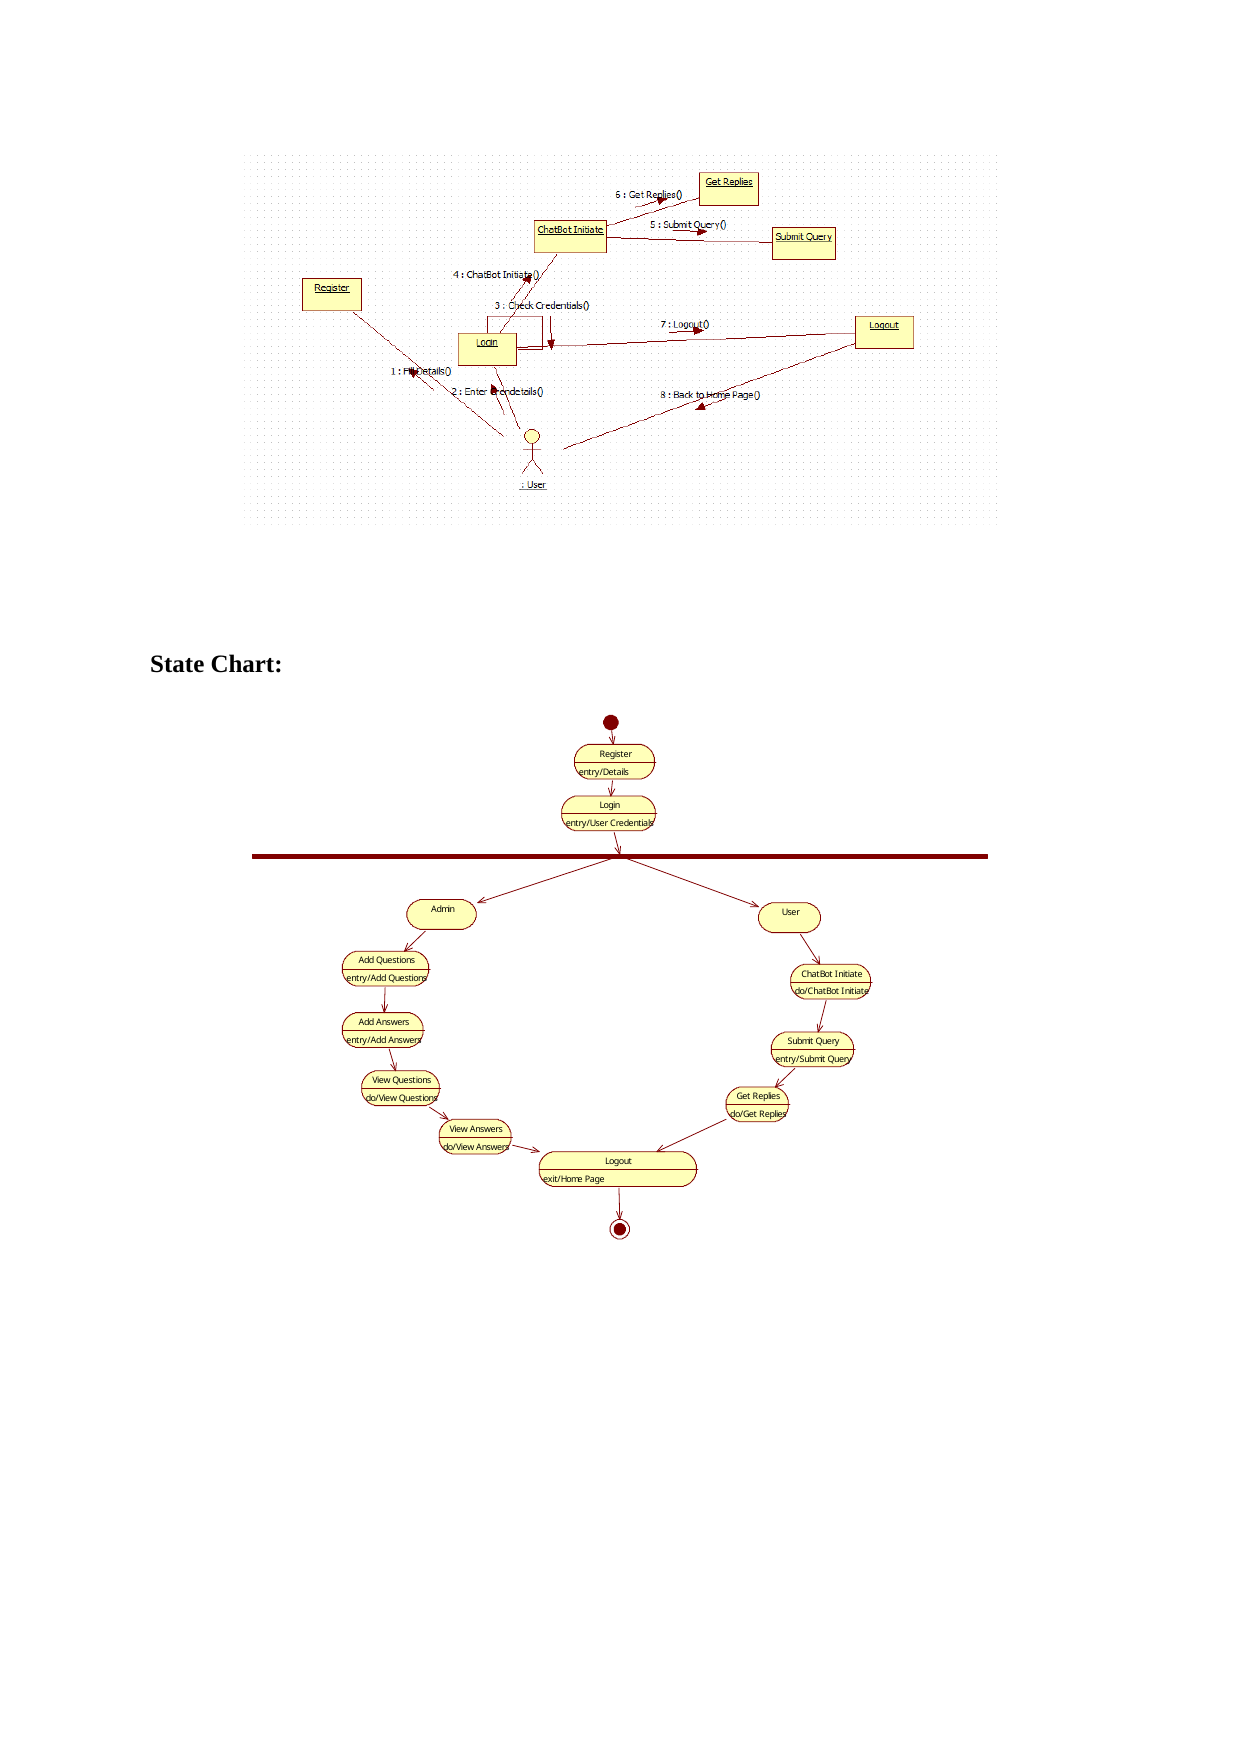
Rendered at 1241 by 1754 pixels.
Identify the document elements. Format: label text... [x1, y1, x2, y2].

text State Chart: [150, 649, 1090, 678]
